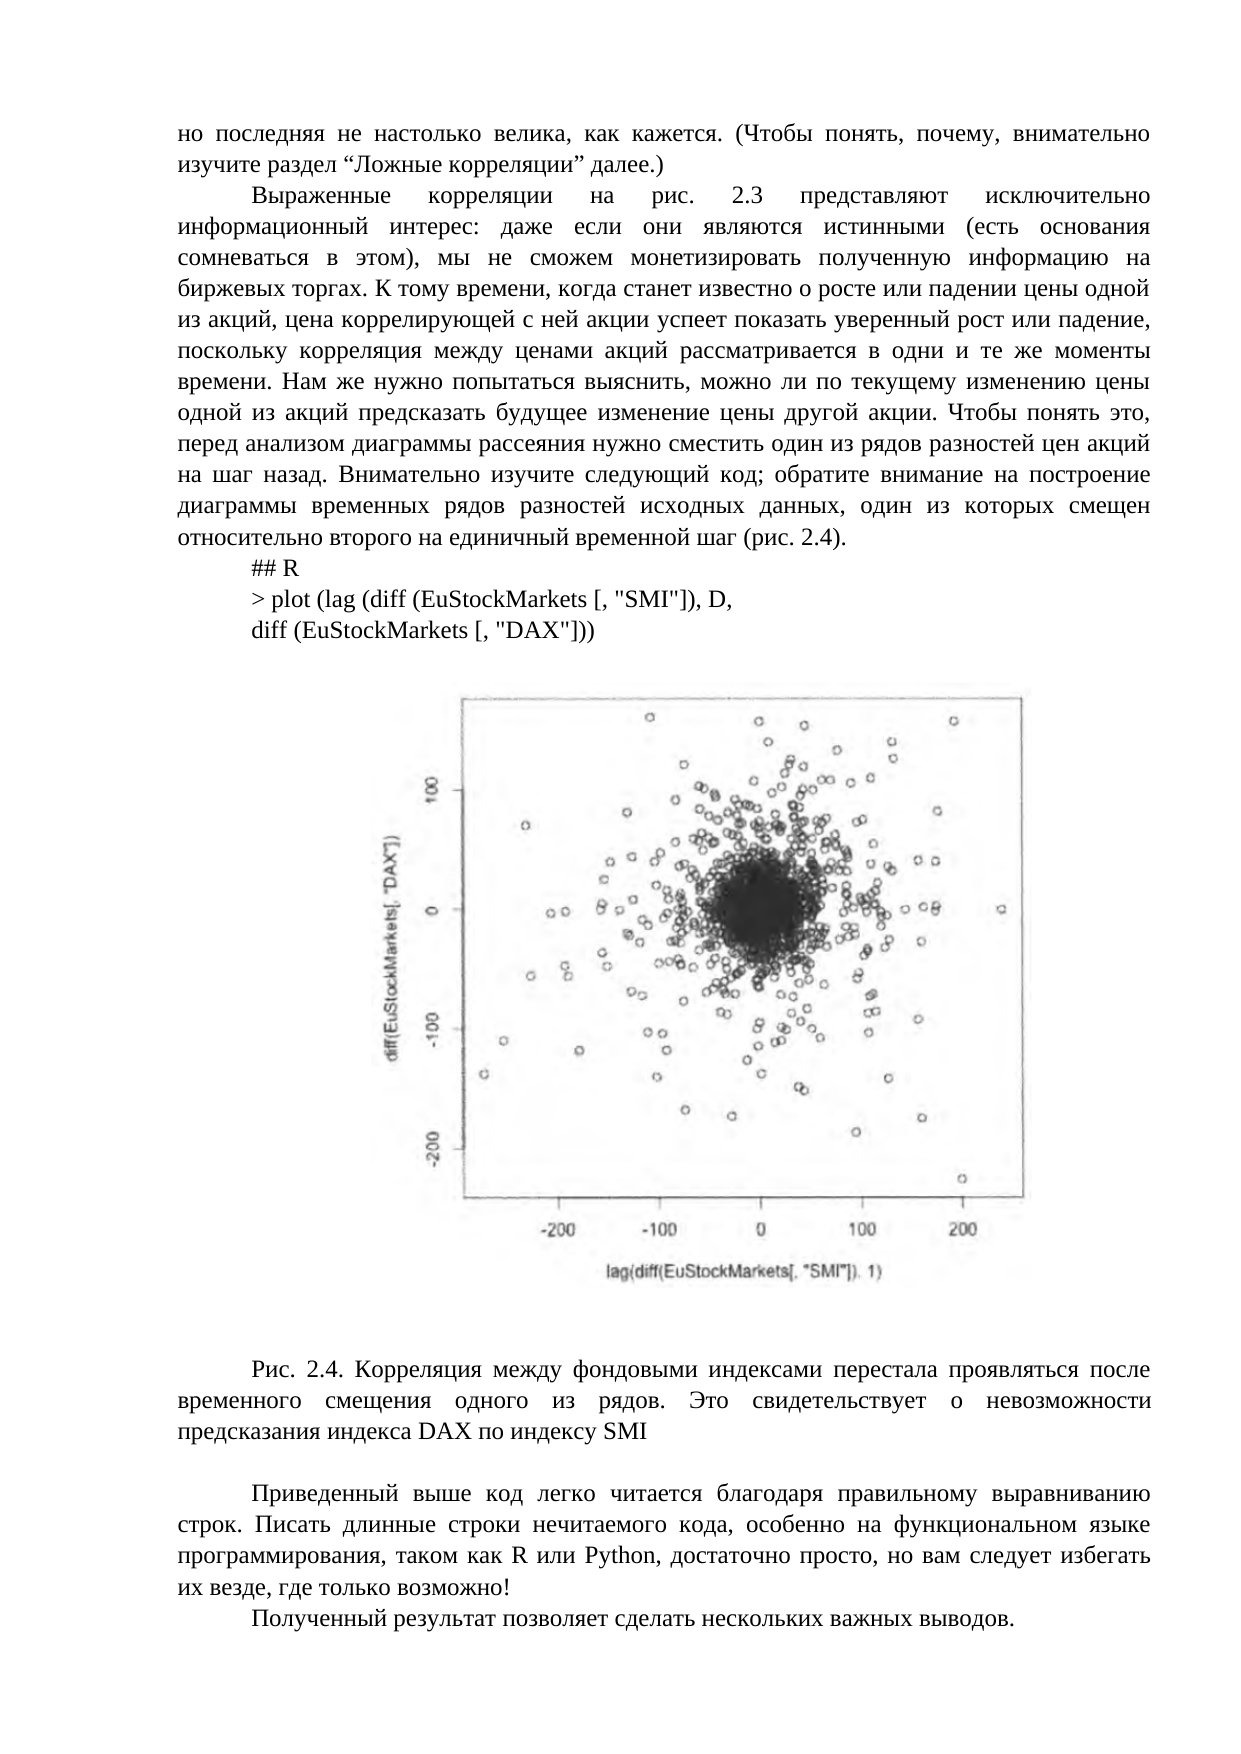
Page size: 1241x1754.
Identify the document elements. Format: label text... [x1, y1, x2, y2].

text > plot (lag (diff (EuStockMarkets [, "SMI"]), D, [177, 584, 1152, 612]
text Полученный результат позволяет сделать нескольких важных выводов. [177, 1603, 1152, 1631]
text Выраженные корреляции на рис. 2.3 представляют исключительно информационный интерес: даже если они являются истинными (есть основания сомневаться в этом), мы не сможем монетизировать полученную информацию на биржевых торгах. К тому времени, когда станет известно о росте или падении цены одной из акций, цена коррелирующей с ней акции успеет показать уверенный рост или падение, поскольку корреляция между ценами акций рассматривается в одни и те же моменты времени. Нам же нужно попытаться выяснить, можно ли по текущему изменению цены одной из акций предсказать будущее изменение цены другой акции. Чтобы понять это, перед анализом диаграммы рассеяния нужно сместить один из рядов разностей цен акций на шаг назад. Внимательно изучите следующий код; обратите внимание на построение диаграммы временных рядов разностей исходных данных, один из которых смещен относительно второго на единичный временной шаг (рис. 2.4). [177, 180, 1152, 550]
text Рис. 2.4. Корреляция между фондовыми индексами перестала проявляться после временного смещения одного из рядов. Это свидетельствует о невозможности предсказания индекса DAX по индексу SMI [177, 1354, 1152, 1445]
text diff (EuStockMarkets [, "DAX"])) [177, 615, 1152, 643]
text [177, 118, 1152, 178]
text Приведенный выше код легко читается благодаря правильному выравниванию строк. Писать длинные строки нечитаемого кода, особенно на функциональном языке программирования, таком как R или Python, достаточно просто, но вам следует избегать их везде, где только возможно! [177, 1478, 1152, 1600]
text ## R [177, 553, 1152, 581]
